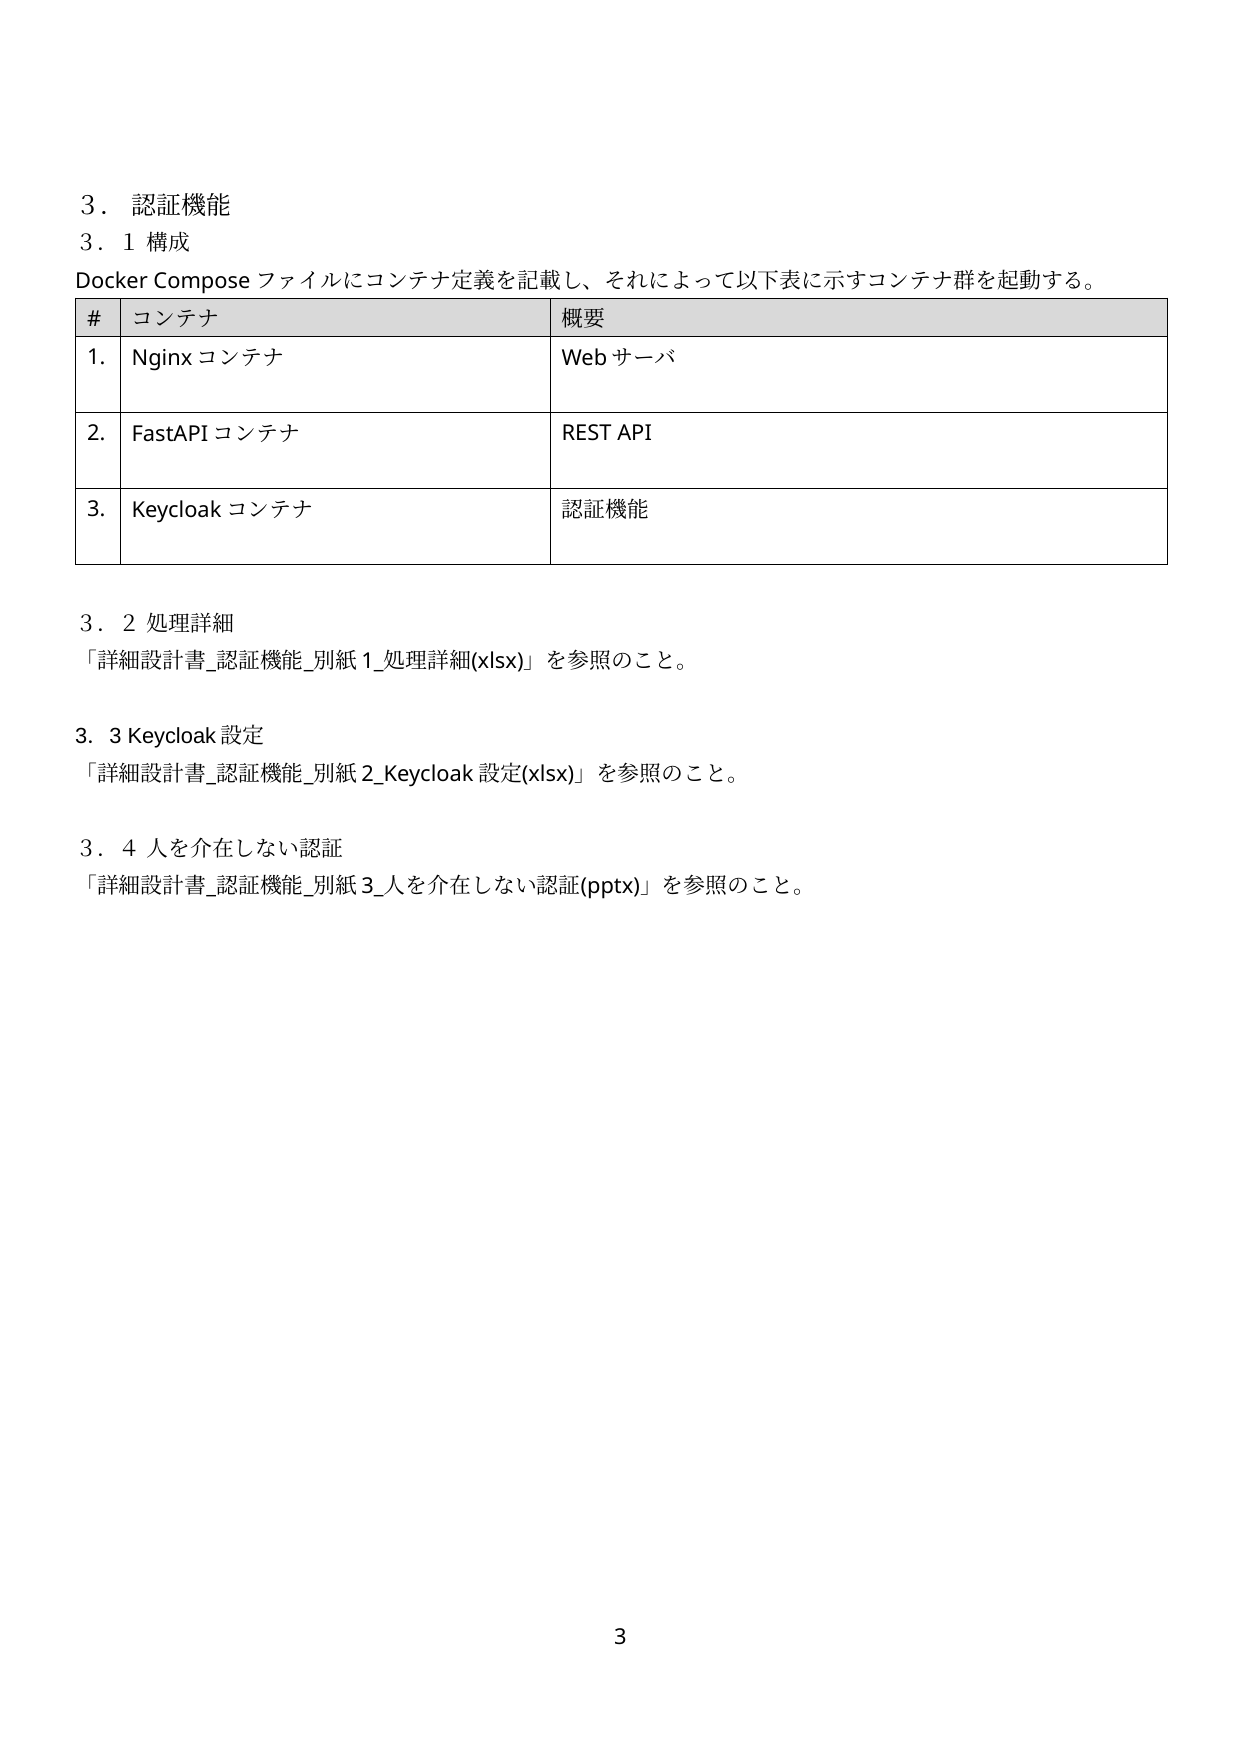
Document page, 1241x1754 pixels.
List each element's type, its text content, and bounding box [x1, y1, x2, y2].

table_cell 認証機能 [551, 489, 1167, 564]
table_cell REST API [551, 413, 1167, 488]
table_cell Nginxコンテナ [121, 337, 550, 412]
subtitle Keycloak設定 [75, 715, 1165, 753]
text 「詳細設計書_認証機能_別紙3_人を介在しない認証(pptx)」を参照のこと。 [75, 865, 1165, 903]
subtitle 人を介在しない認証 [75, 828, 1165, 865]
table_cell FastAPIコンテナ [121, 413, 550, 488]
table_cell Keycloakコンテナ [121, 489, 550, 564]
table_header コンテナ [121, 299, 550, 336]
table_cell [76, 413, 120, 488]
text 「詳細設計書_認証機能_別紙2_Keycloak設定(xlsx)」を参照のこと。 [75, 753, 1165, 790]
table_header 概要 [551, 299, 1167, 336]
table_header # [76, 299, 120, 336]
subtitle 認証機能 [75, 185, 1165, 223]
text Docker Composeファイルにコンテナ定義を記載し、それによって以下表に示すコンテナ群を起動する。 [75, 260, 1165, 298]
table_cell [76, 489, 120, 564]
subtitle 構成 [75, 223, 1165, 260]
subtitle 処理詳細 [75, 603, 1165, 640]
table_cell [76, 337, 120, 412]
text 「詳細設計書_認証機能_別紙1_処理詳細(xlsx)」を参照のこと。 [75, 640, 1165, 678]
table_cell Webサーバ [551, 337, 1167, 412]
